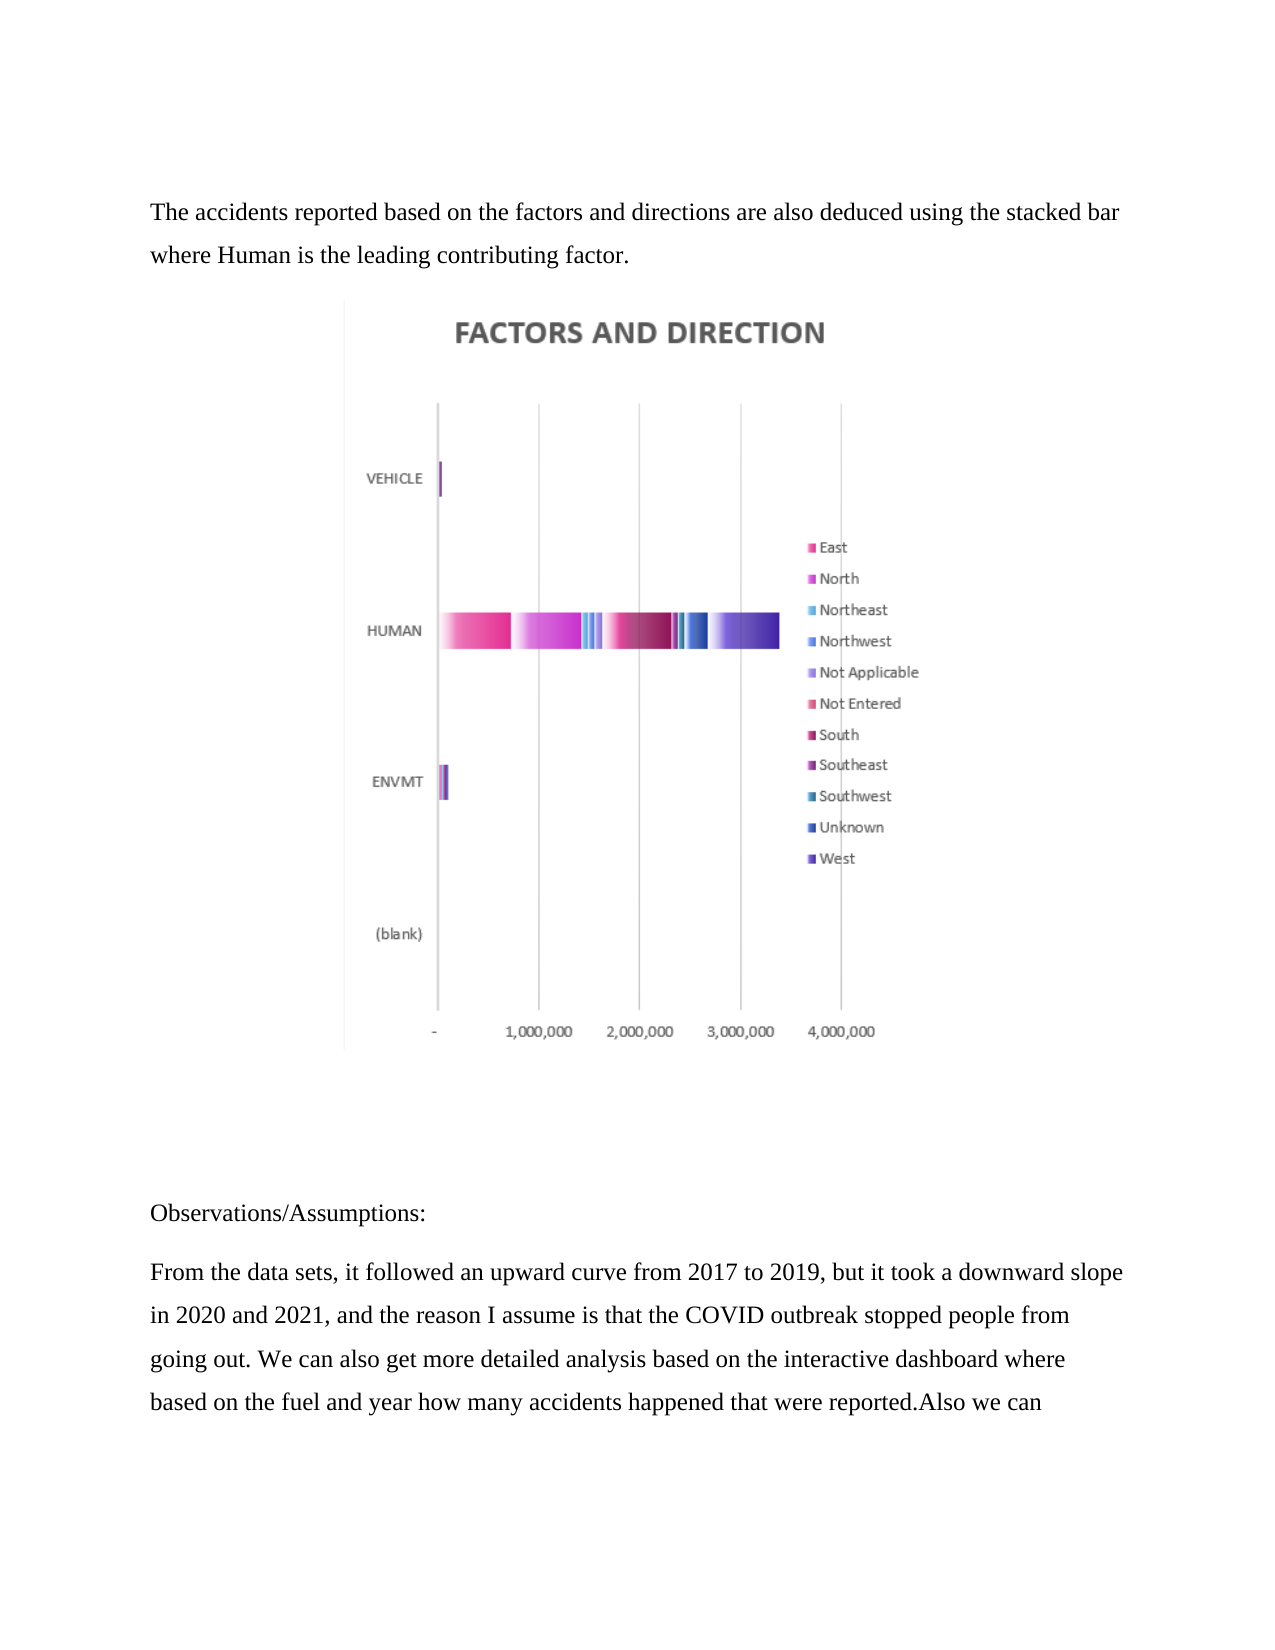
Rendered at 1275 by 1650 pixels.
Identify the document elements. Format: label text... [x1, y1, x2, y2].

text The accidents reported based on the factors and directions are also deduced using the stacked bar where Human is the leading contributing factor. [150, 197, 1125, 269]
picture [343, 299, 932, 1050]
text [150, 1257, 1125, 1416]
text Observations/Assumptions: [150, 1198, 1125, 1226]
